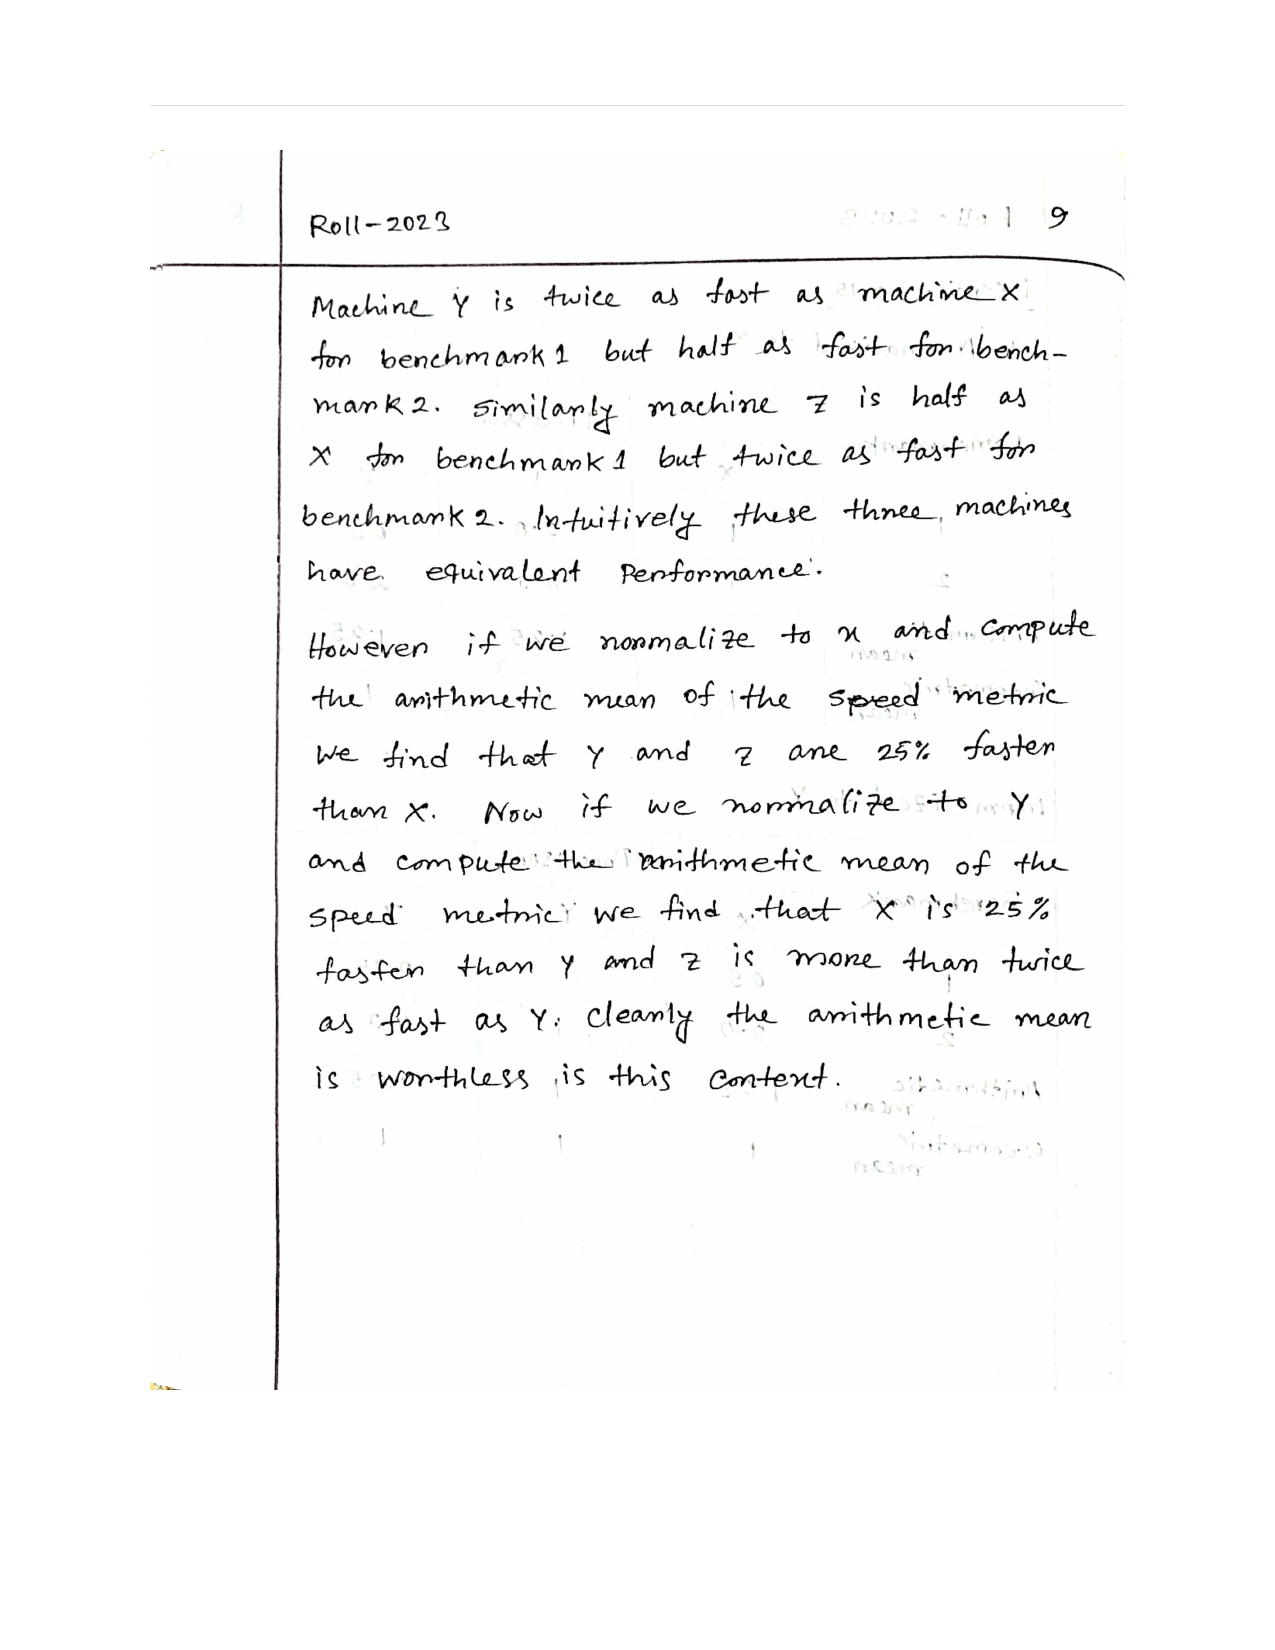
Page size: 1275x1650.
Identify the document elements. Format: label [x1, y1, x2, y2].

picture [150, 150, 1125, 1390]
